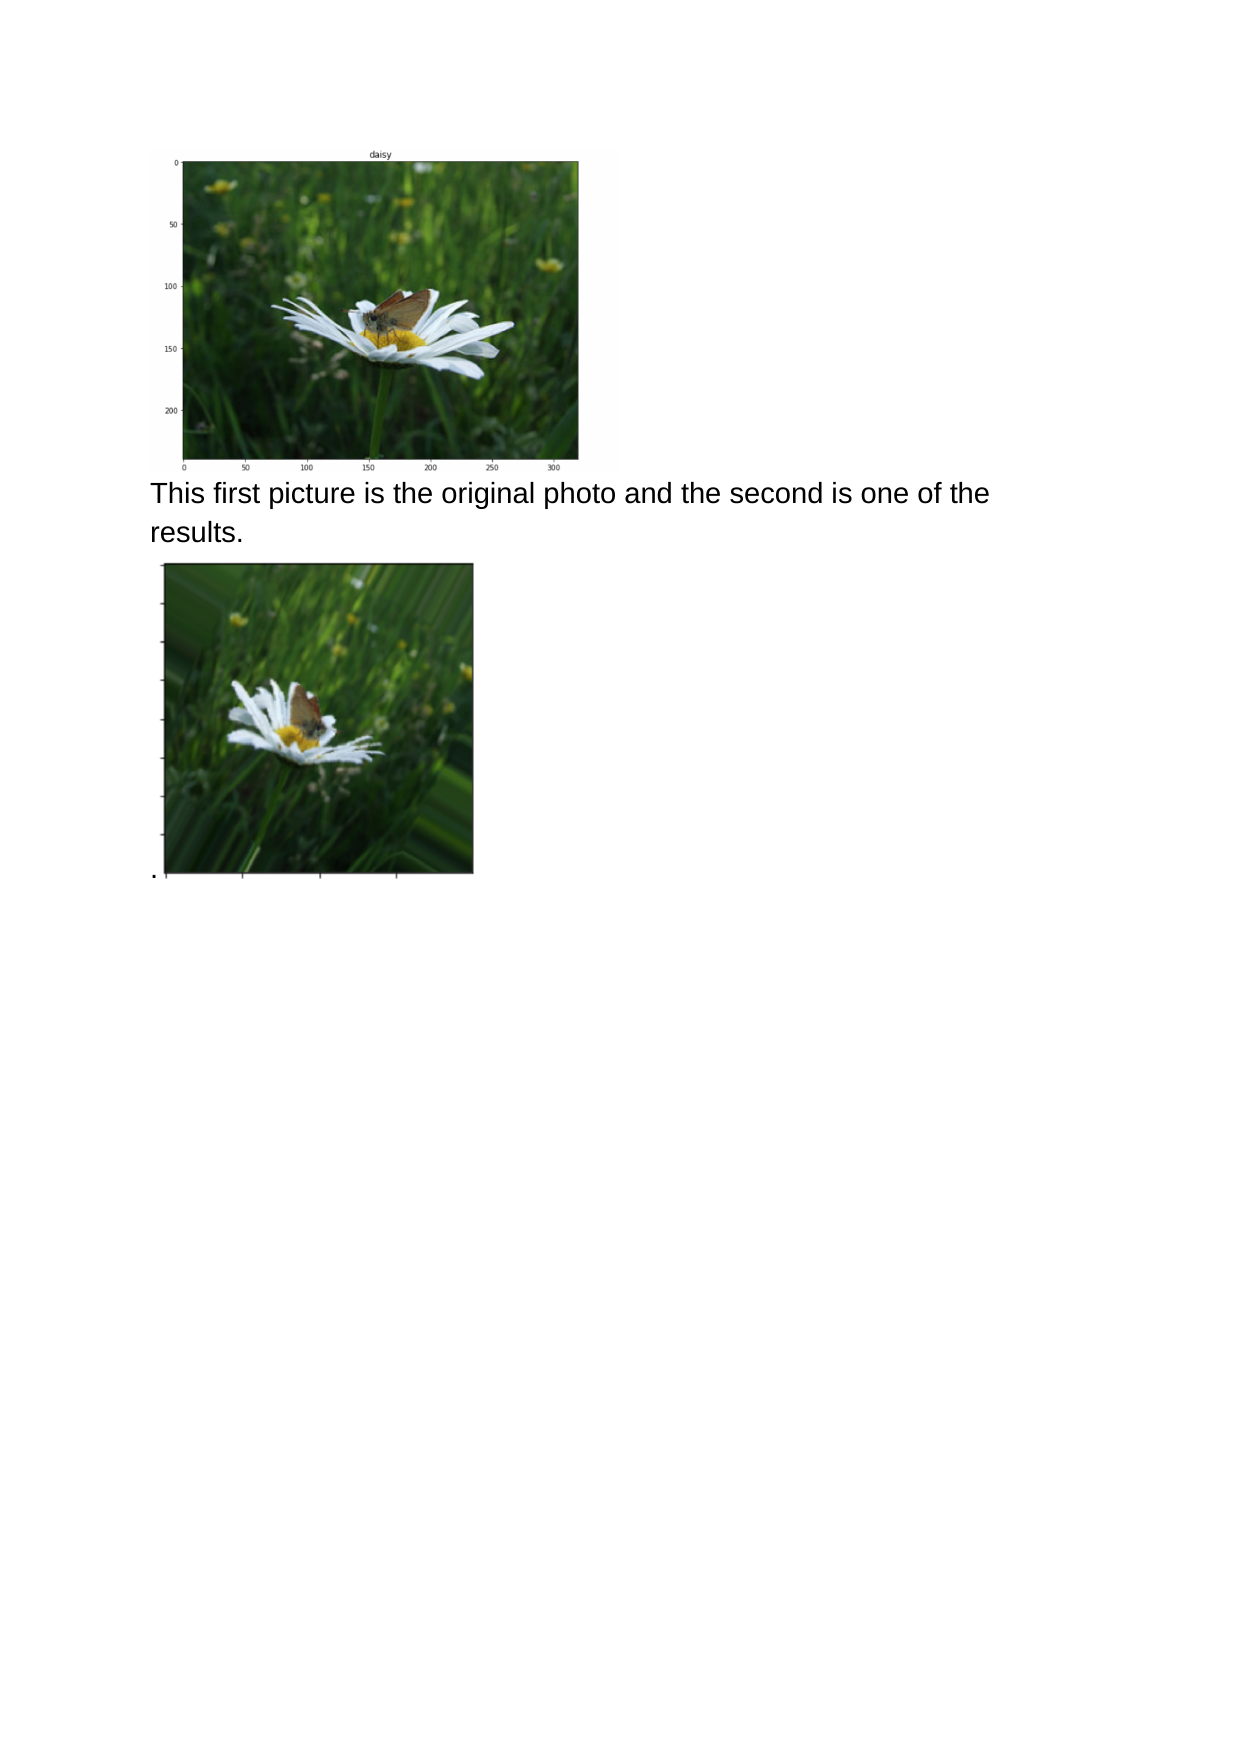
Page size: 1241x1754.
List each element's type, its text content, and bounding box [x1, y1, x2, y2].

picture [158, 553, 486, 879]
picture [150, 150, 618, 473]
text This first picture is the original photo and the second is one of the results. [150, 476, 1090, 548]
